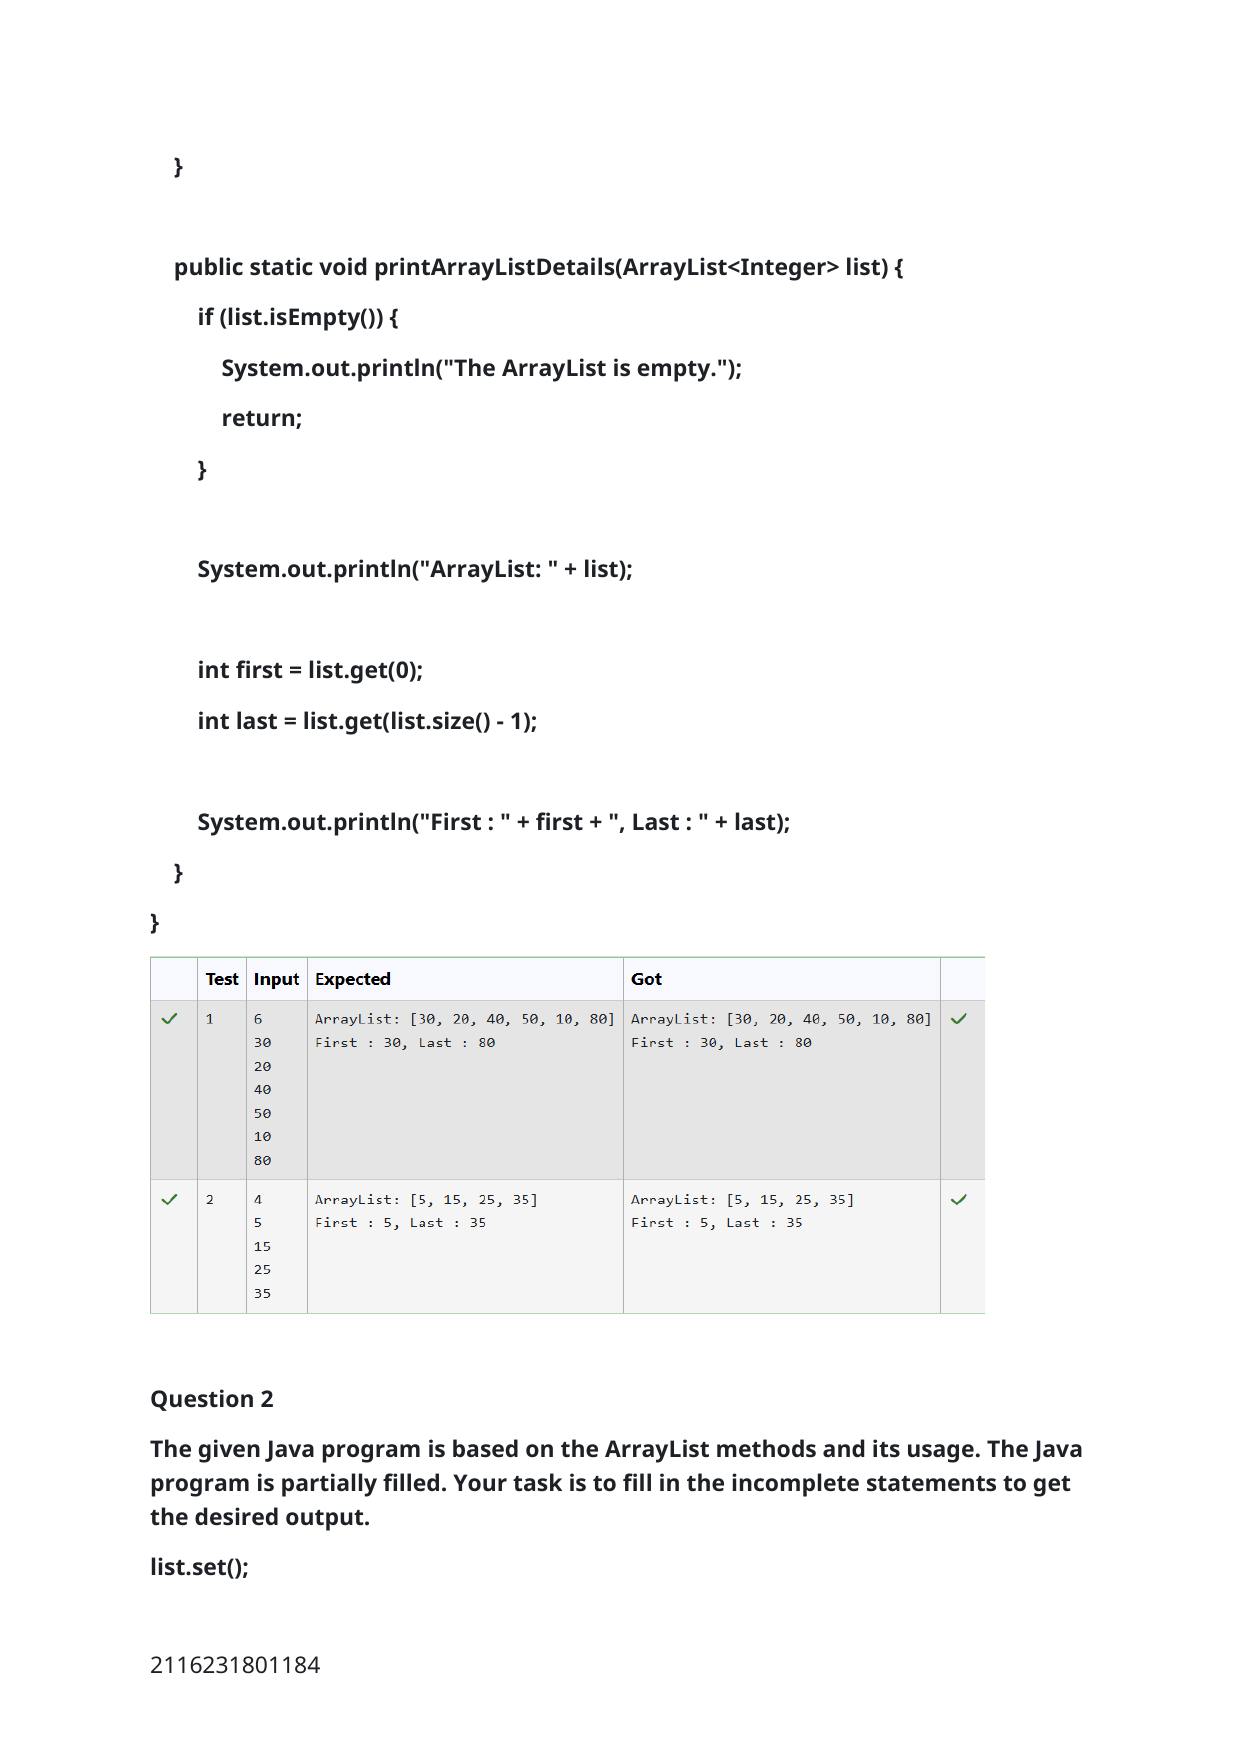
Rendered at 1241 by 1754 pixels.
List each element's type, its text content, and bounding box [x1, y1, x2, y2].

text if (list.isEmpty()) { [150, 301, 1090, 332]
text } [150, 856, 1090, 887]
picture [150, 956, 986, 1314]
text } [150, 150, 1090, 181]
text System.out.println("ArrayList: " + list); [150, 553, 1090, 584]
text } [150, 906, 1090, 937]
text System.out.println("The ArrayList is empty."); [150, 352, 1090, 383]
text int last = list.get(list.size() - 1); [150, 704, 1090, 736]
text public static void printArrayListDetails(ArrayList<Integer> list) { [150, 251, 1090, 282]
text } [150, 452, 1090, 484]
text return; [150, 402, 1090, 433]
text The given Java program is based on the ArrayList methods and its usage. The Java program is partially filled. Your task is to fill in the incomplete statements to get the desired output. [150, 1433, 1090, 1532]
text Question 2 [150, 1383, 1090, 1414]
text list.set(); [150, 1551, 1090, 1582]
text int first = list.get(0); [150, 654, 1090, 685]
text System.out.println("First : " + first + ", Last : " + last); [150, 805, 1090, 837]
